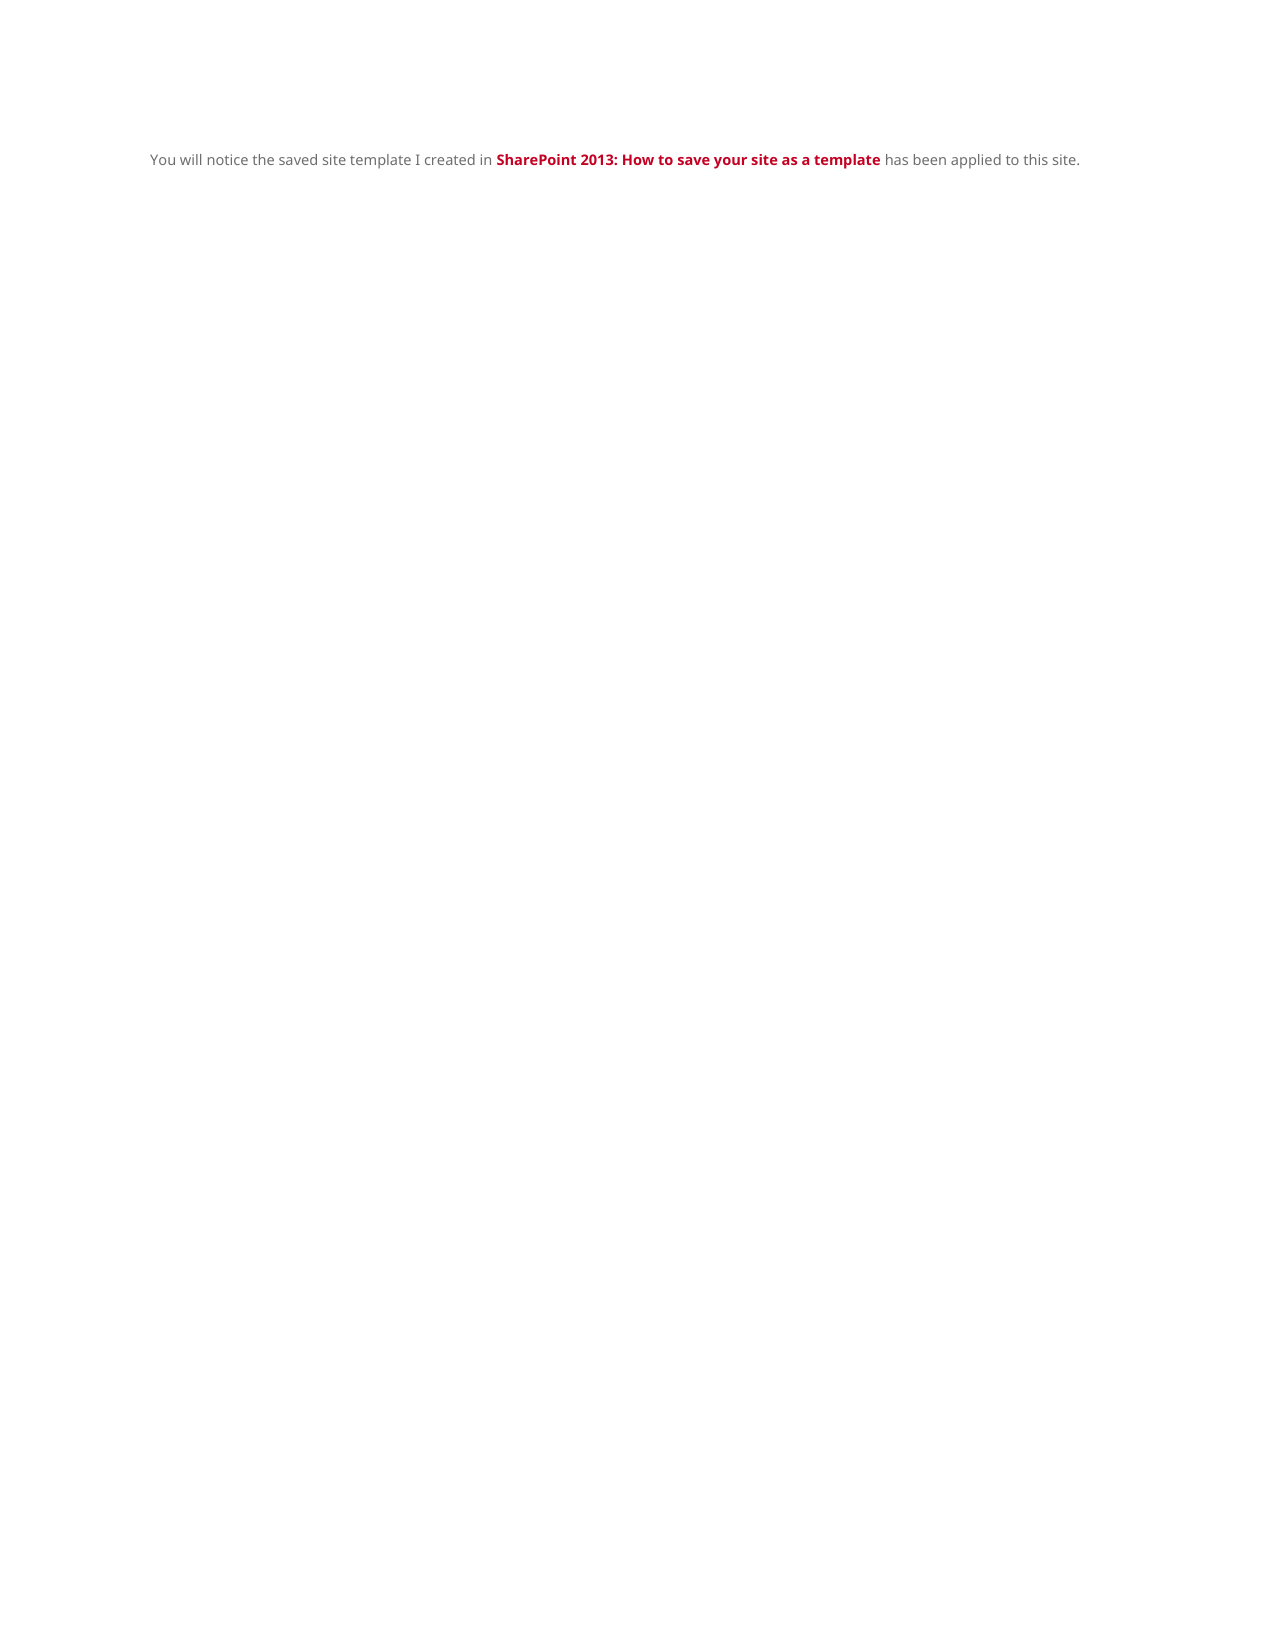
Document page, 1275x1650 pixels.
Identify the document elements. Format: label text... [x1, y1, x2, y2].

text You will notice the saved site template I created in SharePoint 2013: How to save your site as a template has been applied to this site. [150, 150, 1125, 170]
